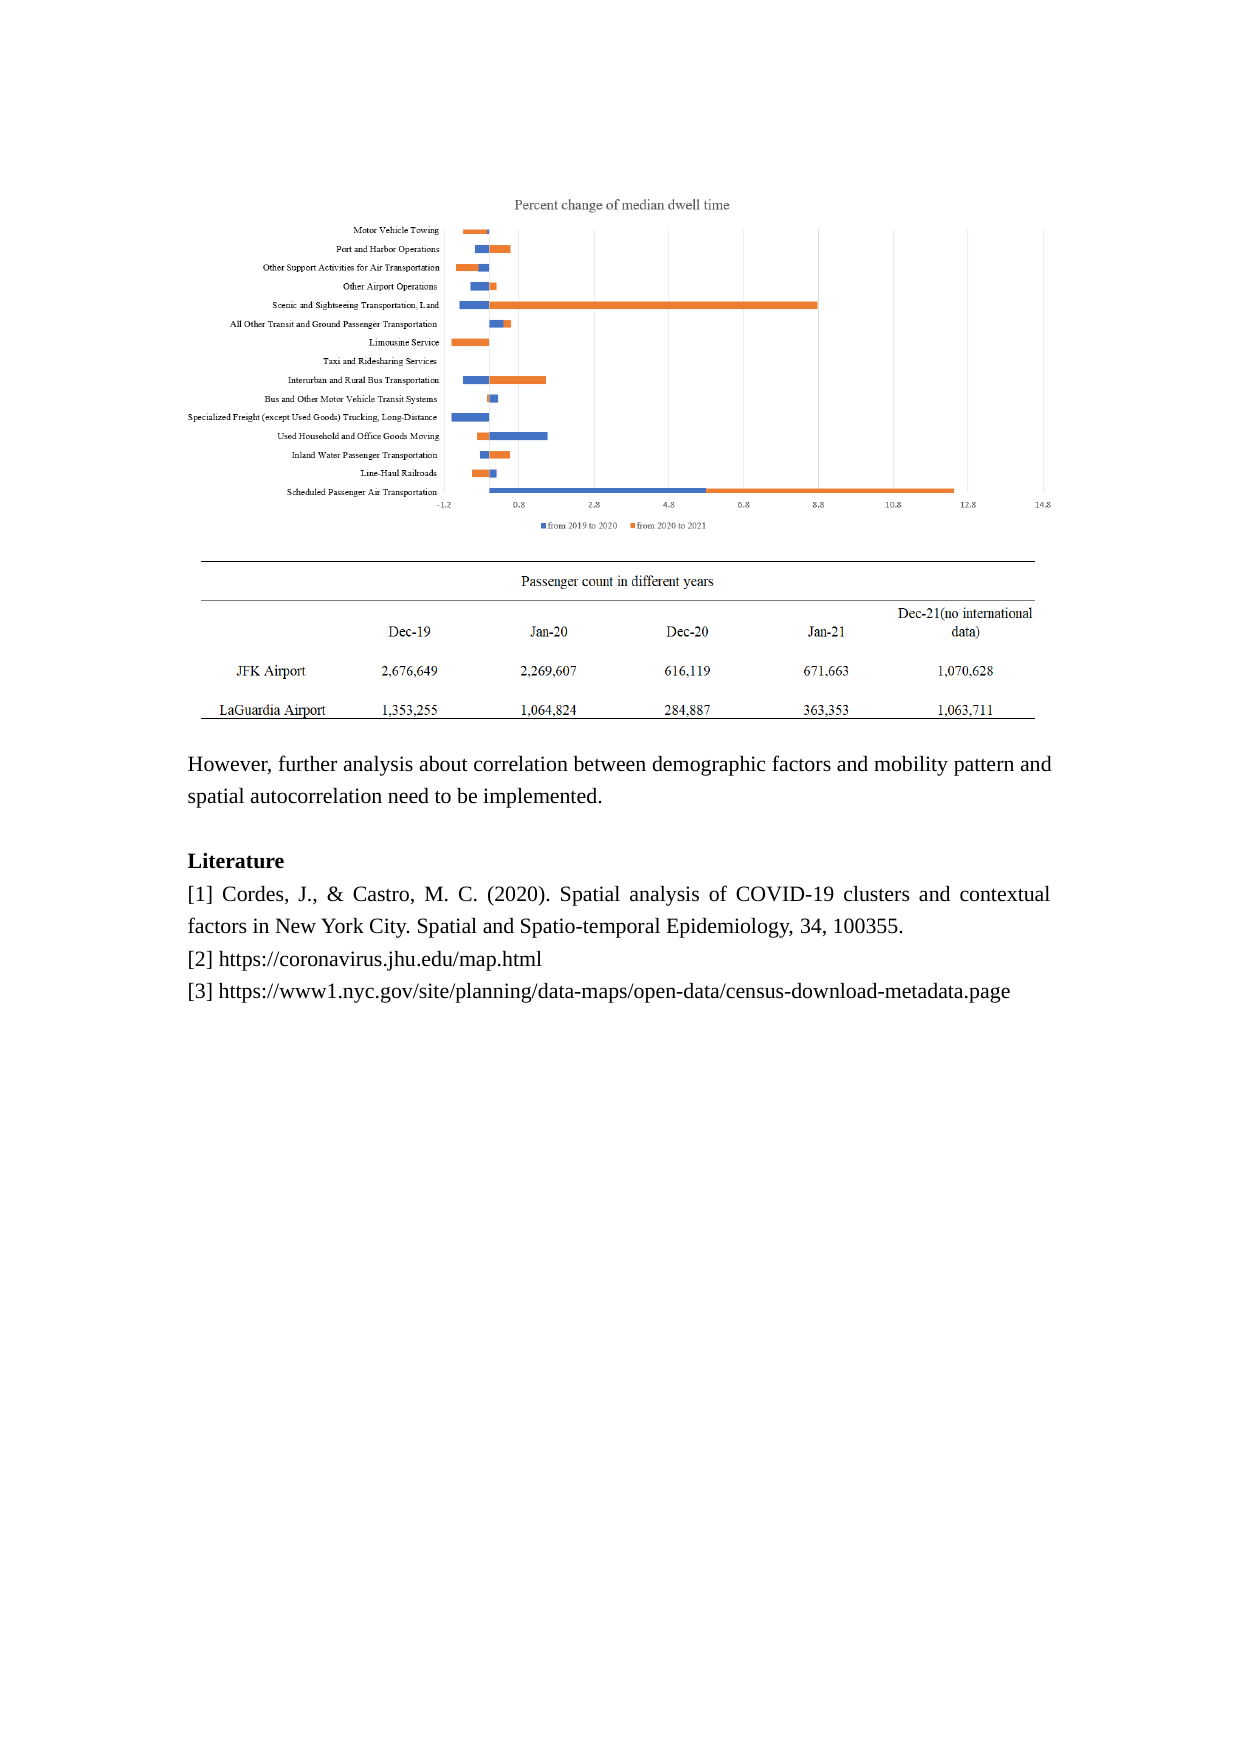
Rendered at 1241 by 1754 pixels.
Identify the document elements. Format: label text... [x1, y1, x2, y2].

text Literature [187, 844, 1053, 877]
text However, further analysis about correlation between demographic factors and mobility pattern and spatial autocorrelation need to be implemented. [187, 747, 1053, 812]
text [3] https://www1.nyc.gov/site/planning/data-maps/open-data/census-download-metadata.page [187, 974, 1053, 1007]
picture [187, 552, 1053, 723]
text [2] https://coronavirus.jhu.edu/map.html [187, 942, 1053, 974]
text [1] Cordes, J., & Castro, M. C. (2020). Spatial analysis of COVID-19 clusters and contextual factors in New York City. Spatial and Spatio-temporal Epidemiology, 34, 100355. [187, 877, 1053, 942]
picture [187, 194, 1053, 532]
